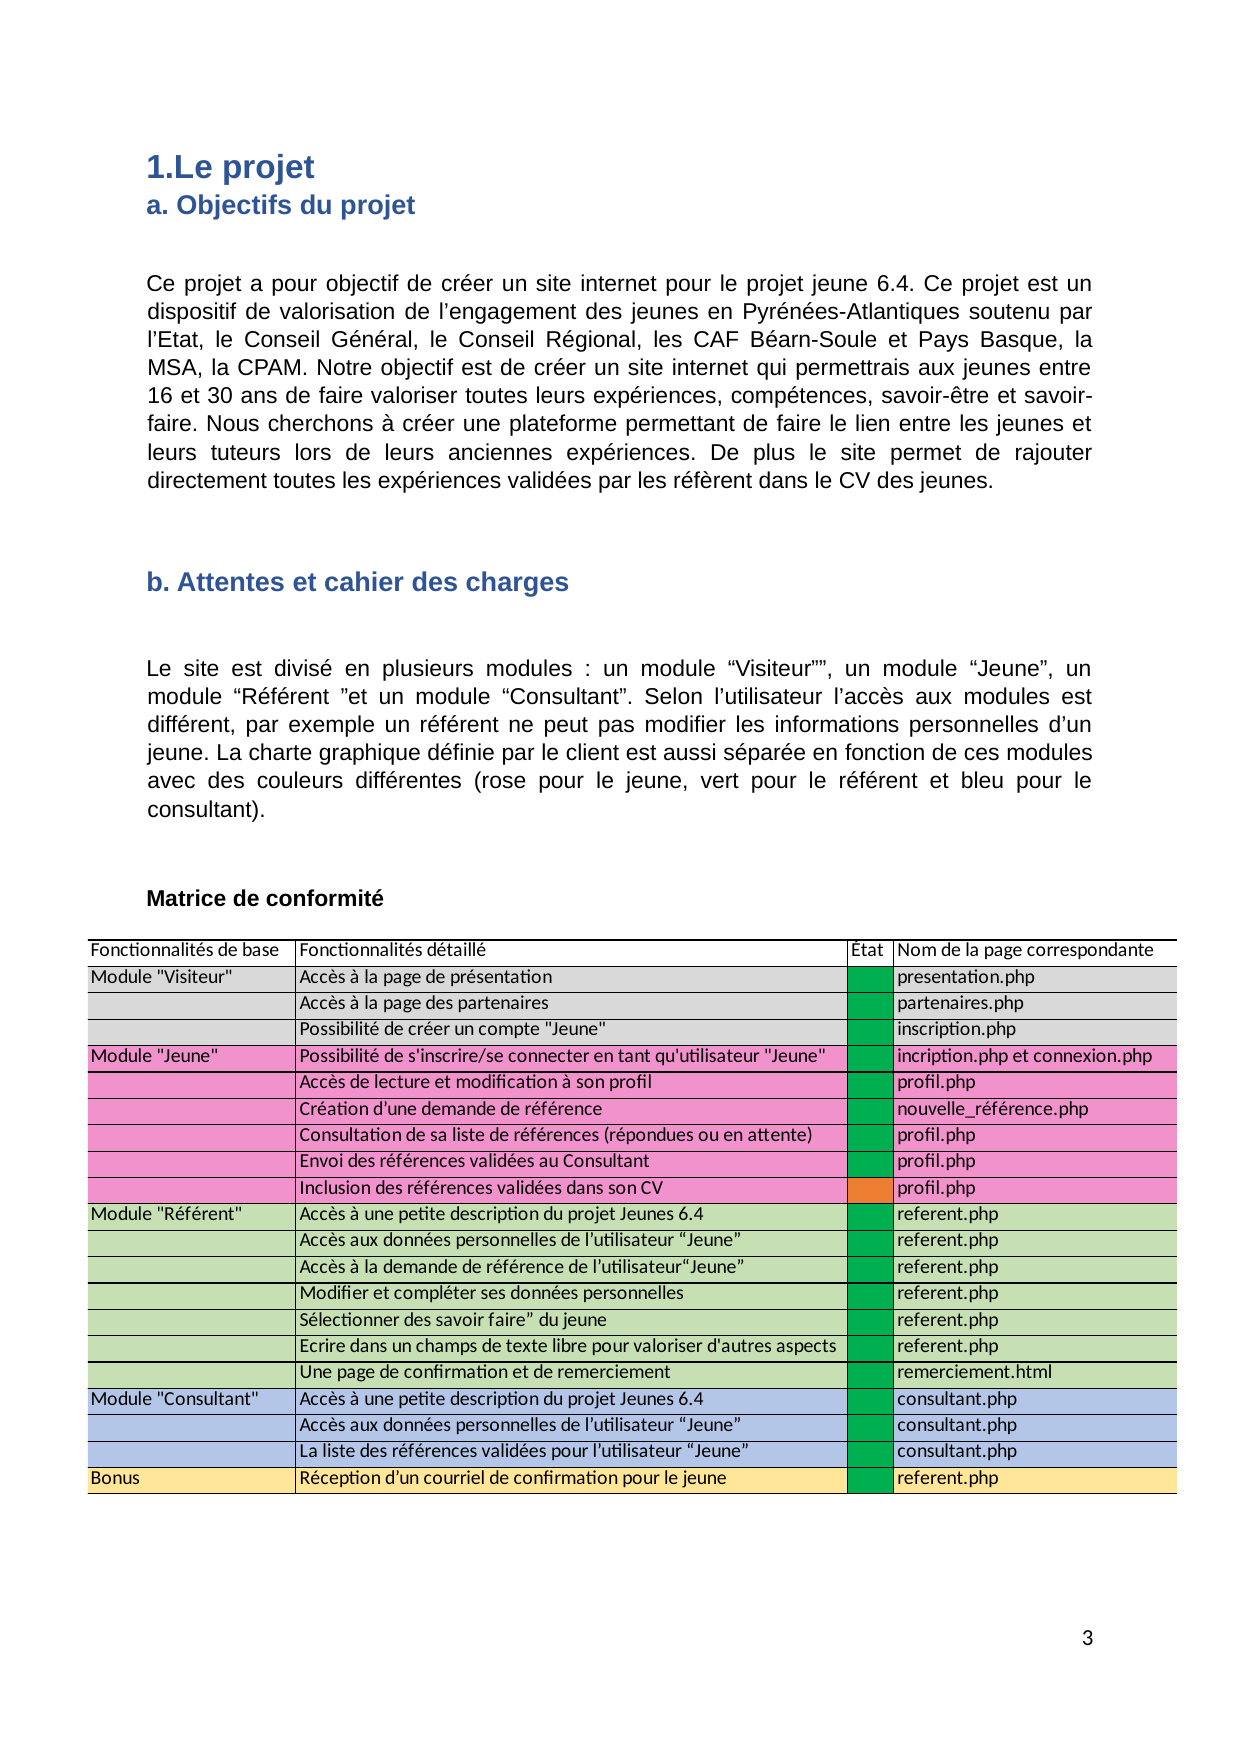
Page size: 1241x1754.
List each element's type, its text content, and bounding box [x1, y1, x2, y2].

text Matrice de conformité [146, 885, 1093, 911]
subtitle a. Objectifs du projet [146, 189, 1093, 220]
subtitle b. Attentes et cahier des charges [146, 566, 1093, 597]
text Le site est divisé en plusieurs modules : un module “Visiteur””, un module “Jeune”, un module “Référent ”et un module “Consultant”. Selon l’utilisateur l’accès aux modules est différent, par exemple un référent ne peut pas modifier les informations personnelles d’un jeune. La charte graphique définie par le client est aussi séparée en fonction de ces modules avec des couleurs différentes (rose pour le jeune, vert pour le référent et bleu pour le consultant). [146, 655, 1093, 822]
text Ce projet a pour objectif de créer un site internet pour le projet jeune 6.4. Ce projet est un dispositif de valorisation de l’engagement des jeunes en Pyrénées-Atlantiques soutenu par l’Etat, le Conseil Général, le Conseil Régional, les CAF Béarn-Soule et Pays Basque, la MSA, la CPAM. Notre objectif est de créer un site internet qui permettrais aux jeunes entre 16 et 30 ans de faire valoriser toutes leurs expériences, compétences, savoir-être et savoir-faire. Nous cherchons à créer une plateforme permettant de faire le lien entre les jeunes et leurs tuteurs lors de leurs anciennes expériences. De plus le site permet de rajouter directement toutes les expériences validées par les réfèrent dans le CV des jeunes. [146, 270, 1093, 493]
subtitle 1.Le projet [146, 148, 1093, 186]
